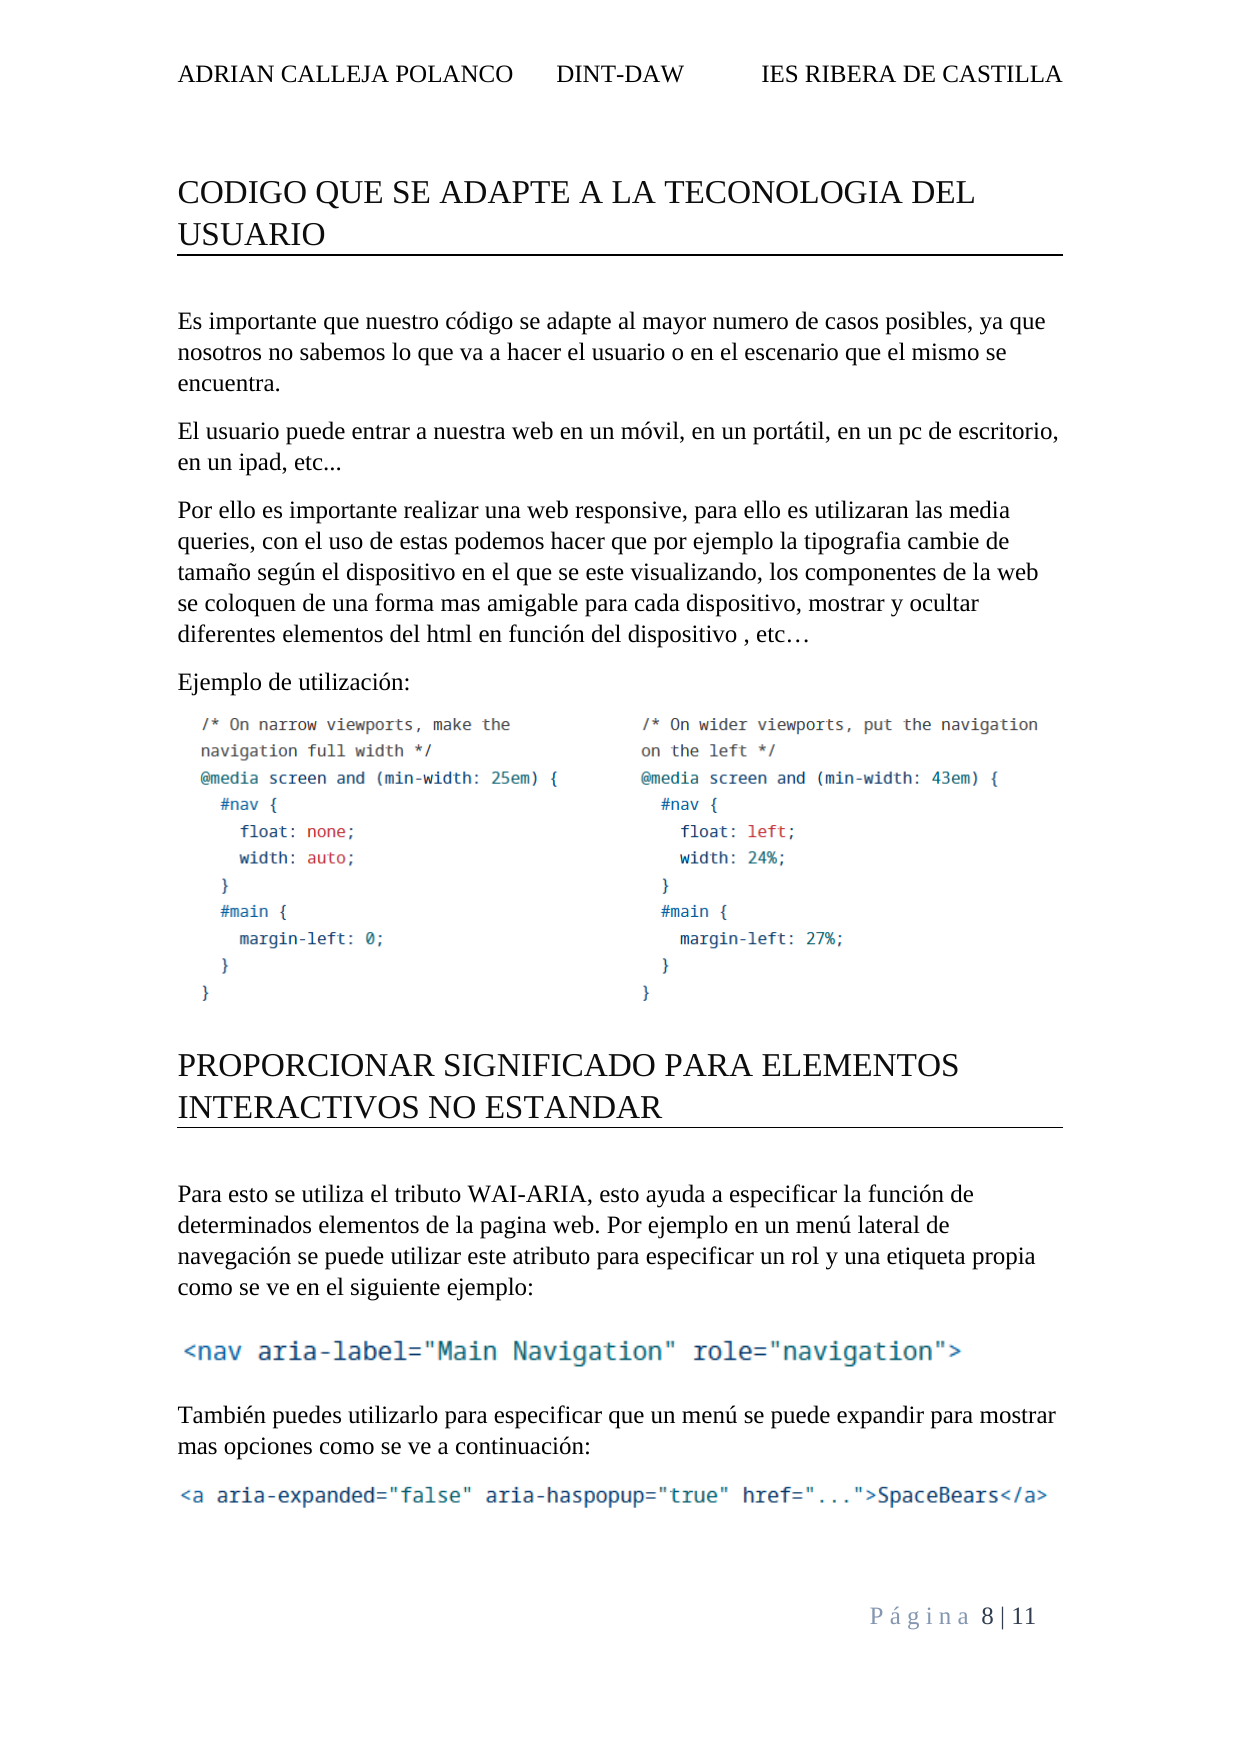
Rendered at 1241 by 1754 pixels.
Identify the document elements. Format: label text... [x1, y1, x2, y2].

text Es importante que nuestro código se adapte al mayor numero de casos posibles, ya que nosotros no sabemos lo que va a hacer el usuario o en el escenario que el mismo se encuentra. [177, 306, 1063, 397]
subtitle PROPORCIONAR SIGNIFICADO PARA ELEMENTOS INTERACTIVOS NO ESTANDAR [177, 1046, 1063, 1127]
text También puedes utilizarlo para especificar que un menú se puede expandir para mostrar mas opciones como se ve a continuación: [177, 1400, 1063, 1460]
text Por ello es importante realizar una web responsive, para ello es utilizaran las media queries, con el uso de estas podemos hacer que por ejemplo la tipografia cambie de tamaño según el dispositivo en el que se este visualizando, los componentes de la web se coloquen de una forma mas amigable para cada dispositivo, mostrar y ocultar diferentes elementos del html en función del dispositivo , etc… [177, 495, 1063, 648]
subtitle CODIGO QUE SE ADAPTE A LA TECONOLOGIA DEL USUARIO [177, 173, 1063, 254]
picture [177, 1320, 1004, 1381]
picture [177, 1478, 1063, 1517]
picture [177, 714, 1063, 1019]
text El usuario puede entrar a nuestra web en un móvil, en un portátil, en un pc de escritorio, en un ipad, etc... [177, 416, 1063, 476]
text Ejemplo de utilización: [177, 667, 1063, 695]
text Para esto se utiliza el tributo WAI-ARIA, esto ayuda a especificar la función de determinados elementos de la pagina web. Por ejemplo en un menú lateral de navegación se puede utilizar este atributo para especificar un rol y una etiqueta propia como se ve en el siguiente ejemplo: [177, 1179, 1063, 1301]
